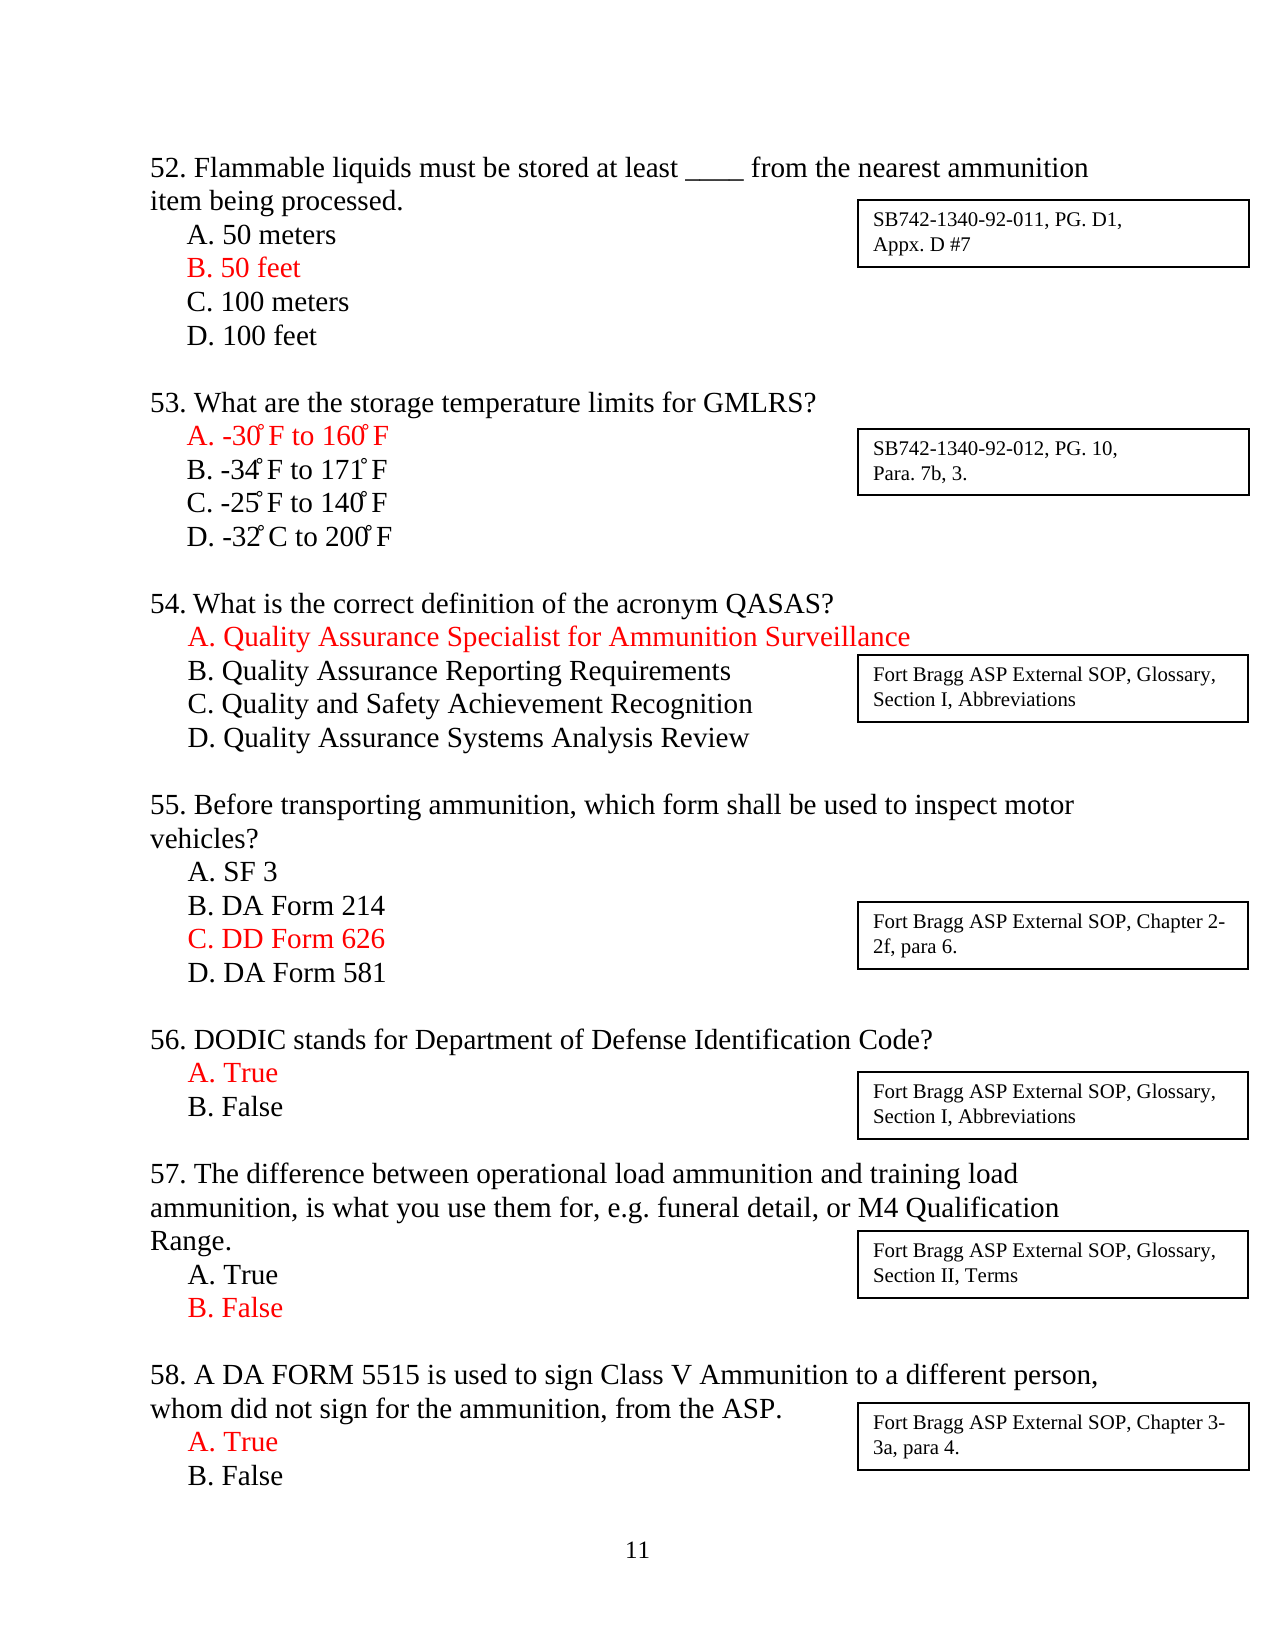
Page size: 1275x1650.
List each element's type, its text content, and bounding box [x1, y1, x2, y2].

text B. DA Form 214 [187, 888, 1125, 921]
text D. -32̊ C to 200̊ F [150, 519, 1125, 552]
text 58. A DA FORM 5515 is used to sign Class V Ammunition to a different person, whom did not sign for the ammunition, from the ASP. [150, 1357, 1125, 1424]
text A. SF 3 [187, 854, 1125, 888]
text A. -30̊ F to 160̊ F [150, 418, 1125, 452]
text B. Quality Assurance Reporting Requirements [187, 653, 1125, 687]
text B. 50 feet [150, 251, 1125, 284]
text B. False [187, 1290, 1125, 1324]
text 52. Flammable liquids must be stored at least ____ from the nearest ammunition item being processed. [150, 150, 1125, 217]
text B. -34̊ F to 171̊ F [150, 452, 857, 485]
text 57. The difference between operational load ammunition and training load ammunition, is what you use them for, e.g. funeral detail, or M4 Qualification Range. [150, 1156, 1125, 1257]
text A. Quality Assurance Specialist for Ammunition Surveillance [187, 619, 1125, 653]
text D. Quality Assurance Systems Analysis Review [187, 720, 1125, 754]
text B. False [187, 1089, 857, 1123]
text A. True [187, 1056, 1125, 1089]
text A. True [187, 1257, 857, 1290]
text 53. What are the storage temperature limits for GMLRS? [150, 385, 1125, 418]
text 54. What is the correct definition of the acronym QASAS? [150, 586, 1125, 619]
text A. 50 meters [150, 217, 857, 251]
text C. -25̊ F to 140̊ F [150, 485, 1125, 519]
text C. 100 meters [150, 284, 1125, 318]
text 55. Before transporting ammunition, which form shall be used to inspect motor vehicles? [150, 787, 1125, 854]
text B. False [187, 1458, 1125, 1492]
text A. True [187, 1424, 857, 1458]
text C. Quality and Safety Achievement Recognition [187, 687, 857, 720]
text C. DD Form 626 [187, 921, 857, 955]
text 56. DODIC stands for Department of Defense Identification Code? [150, 1022, 1125, 1056]
text D. DA Form 581 [187, 955, 1125, 988]
text D. 100 feet [150, 318, 1125, 351]
